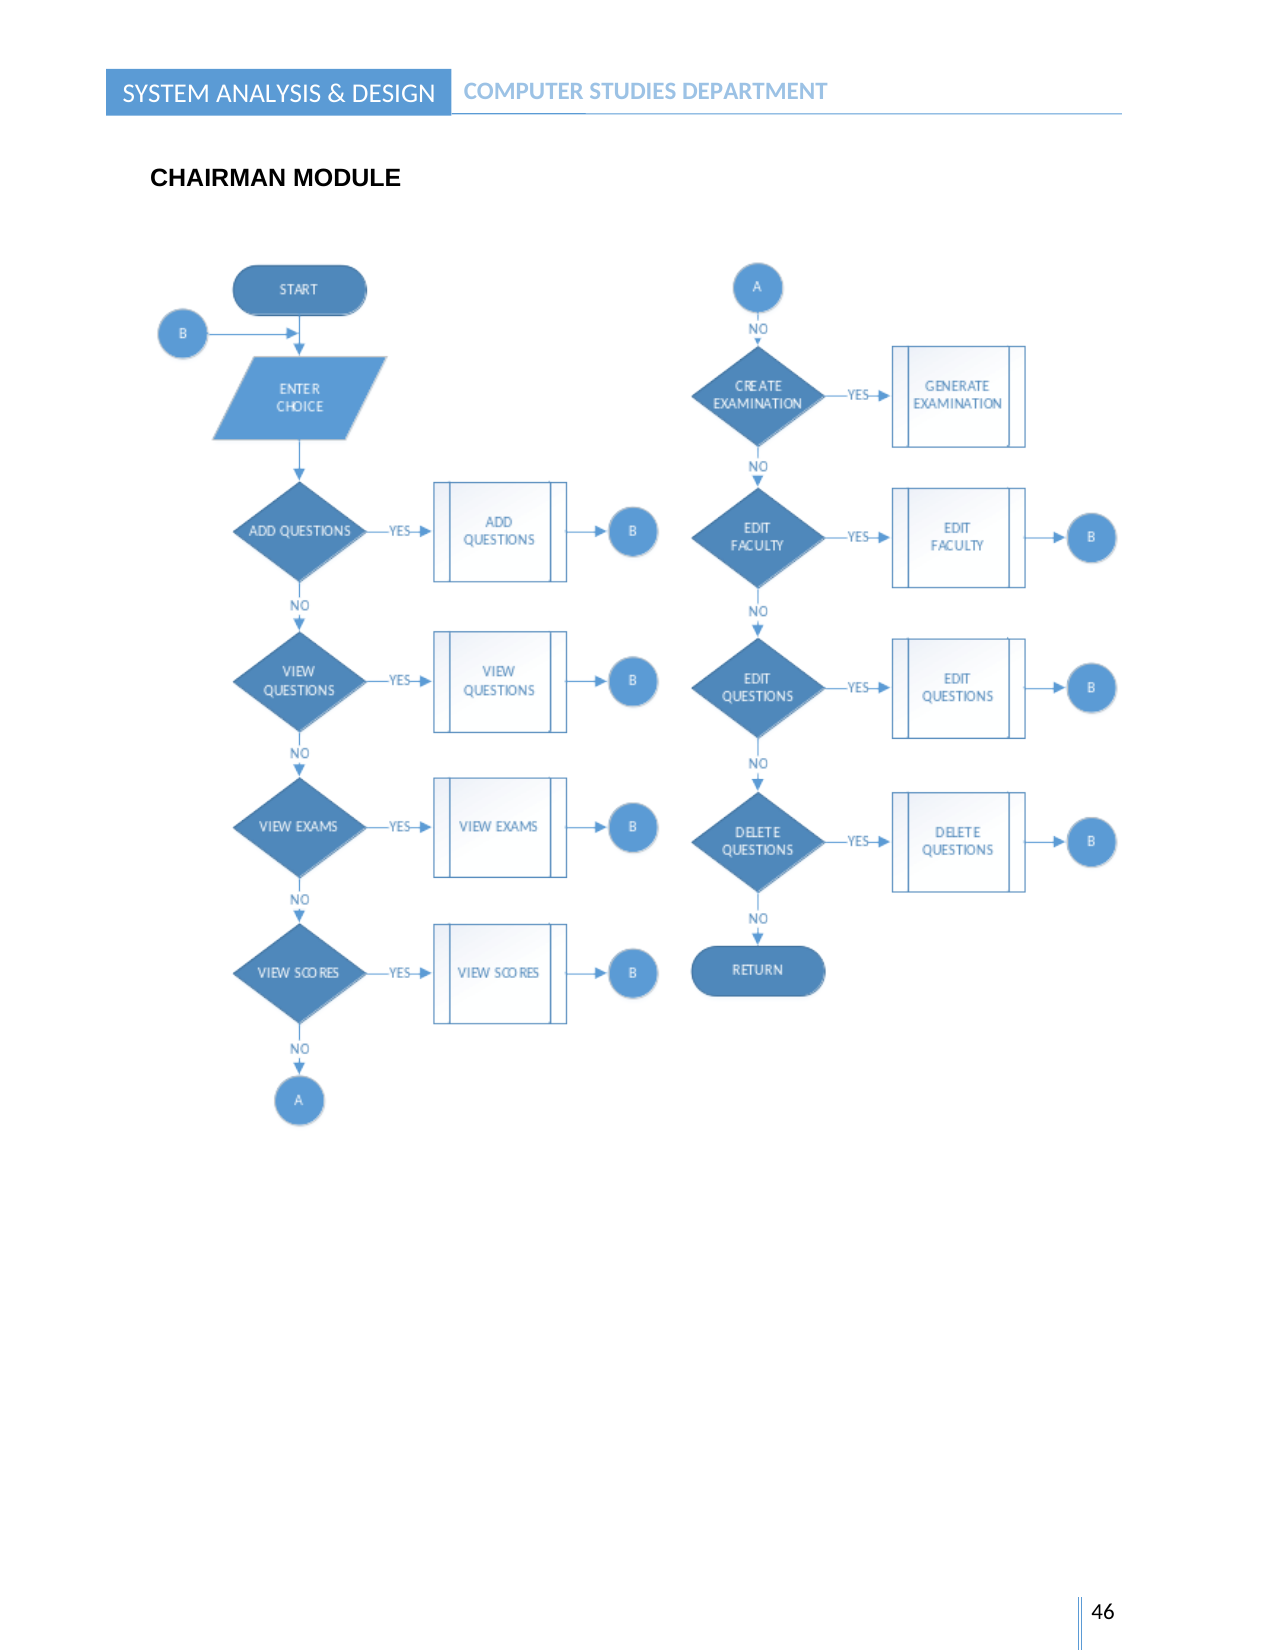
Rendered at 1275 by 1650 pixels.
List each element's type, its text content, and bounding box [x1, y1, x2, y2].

text CHAIRMAN MODULE [150, 163, 1125, 192]
